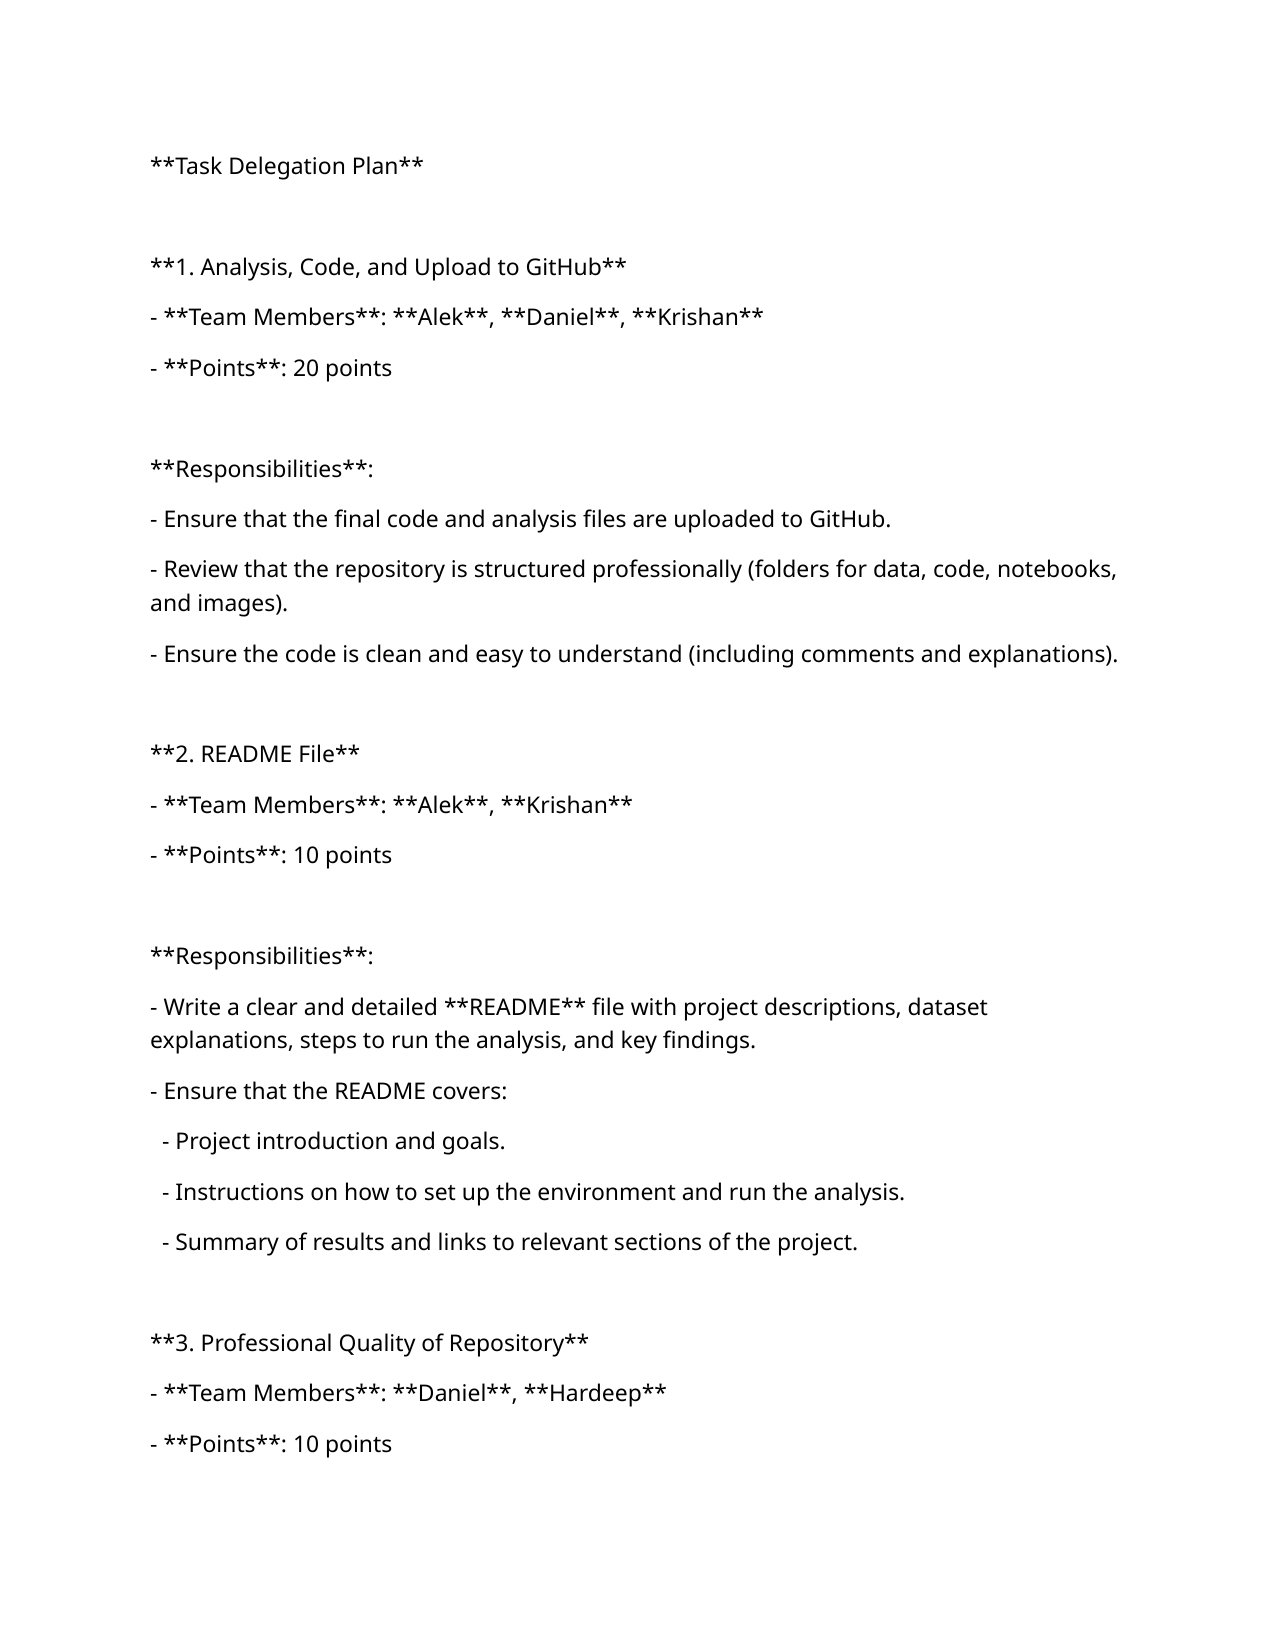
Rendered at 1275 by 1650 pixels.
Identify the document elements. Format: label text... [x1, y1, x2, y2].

text - **Team Members**: **Alek**, **Daniel**, **Krishan** [150, 301, 1125, 332]
text **3. Professional Quality of Repository** [150, 1327, 1125, 1358]
text - **Team Members**: **Daniel**, **Hardeep** [150, 1377, 1125, 1408]
text - Summary of results and links to relevant sections of the project. [150, 1226, 1125, 1257]
text - Review that the repository is structured professionally (folders for data, code, notebooks, and images). [150, 553, 1125, 618]
text **Responsibilities**: [150, 452, 1125, 484]
text - **Points**: 10 points [150, 839, 1125, 870]
text - **Points**: 10 points [150, 1427, 1125, 1459]
text - Ensure that the final code and analysis files are uploaded to GitHub. [150, 503, 1125, 534]
text - Ensure that the README covers: [150, 1074, 1125, 1106]
text - Write a clear and detailed **README** file with project descriptions, dataset explanations, steps to run the analysis, and key findings. [150, 990, 1125, 1055]
text **Task Delegation Plan** [150, 150, 1125, 181]
text - Instructions on how to set up the environment and run the analysis. [150, 1175, 1125, 1207]
text - Ensure the code is clean and easy to understand (including comments and explanations). [150, 637, 1125, 669]
text - Project introduction and goals. [150, 1125, 1125, 1156]
text - **Points**: 20 points [150, 352, 1125, 383]
text **1. Analysis, Code, and Upload to GitHub** [150, 251, 1125, 282]
text - **Team Members**: **Alek**, **Krishan** [150, 789, 1125, 820]
text **Responsibilities**: [150, 940, 1125, 971]
text **2. README File** [150, 738, 1125, 769]
